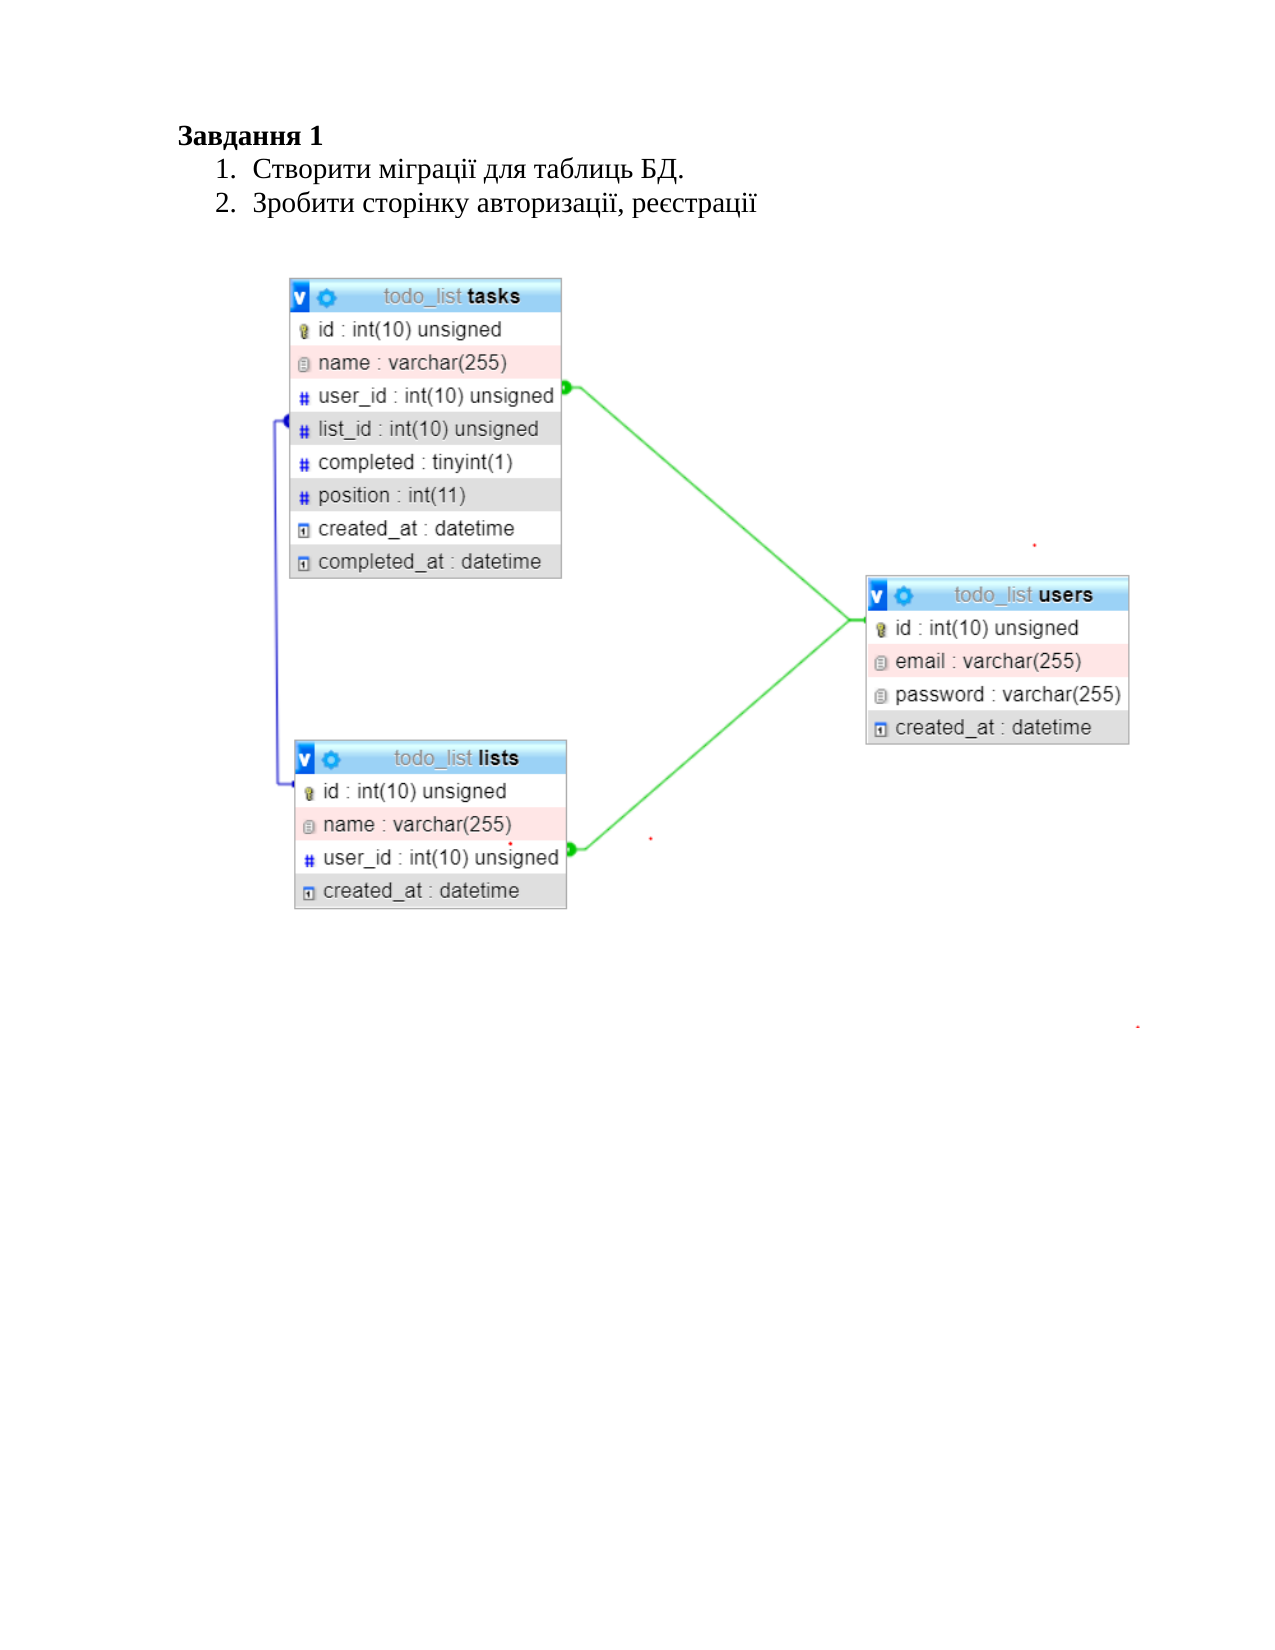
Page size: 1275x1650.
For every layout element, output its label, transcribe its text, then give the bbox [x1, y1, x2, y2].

picture [177, 218, 1187, 1028]
list Створити міграції для таблиць БД. [215, 152, 1186, 185]
text Завдання 1 [177, 118, 1186, 152]
list Зробити сторінку авторизації, реєстрації [215, 185, 1186, 218]
